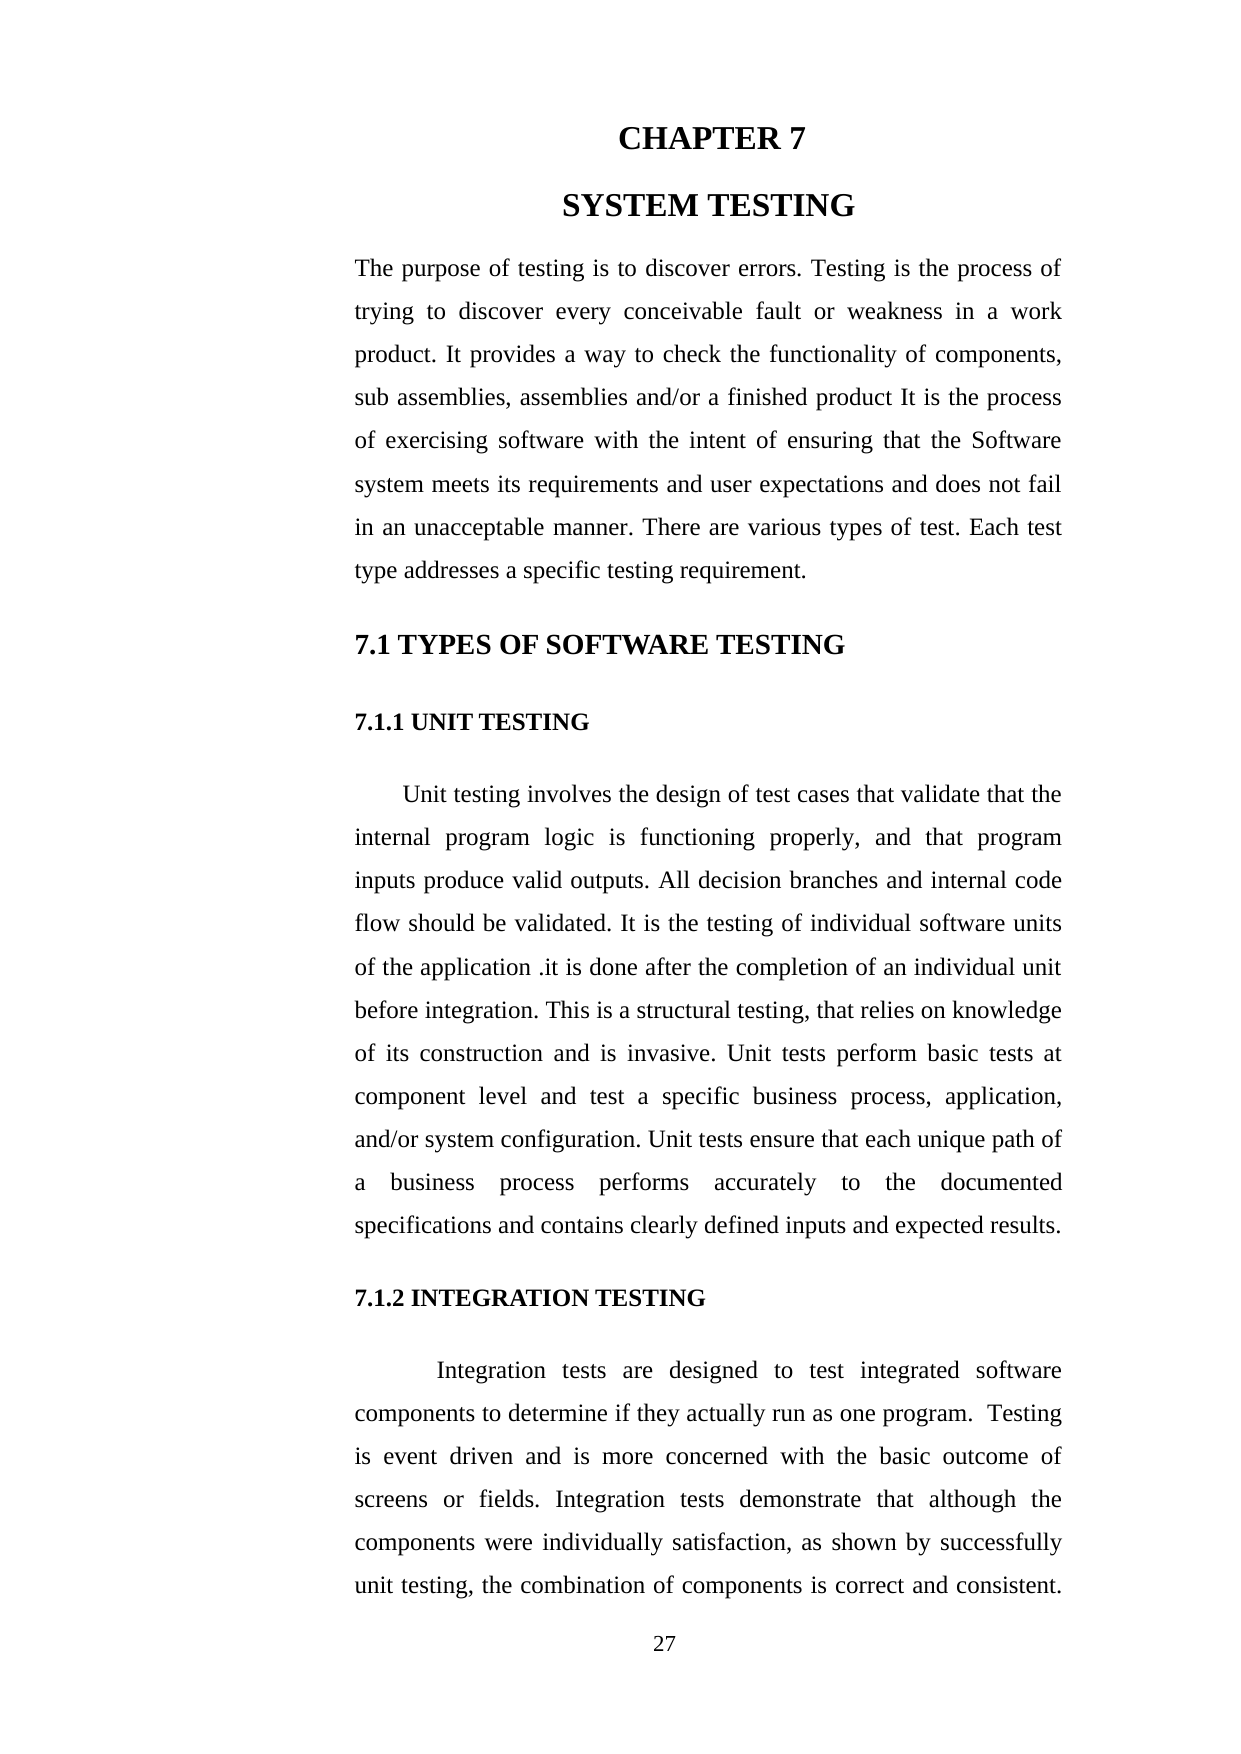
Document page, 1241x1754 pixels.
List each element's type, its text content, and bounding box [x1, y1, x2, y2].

text 7.1.2 INTEGRATION TESTING [354, 1283, 1063, 1311]
text SYSTEM TESTING [266, 186, 1152, 224]
text 7.1.1 UNIT TESTING [354, 707, 1063, 736]
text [354, 1355, 1063, 1599]
text 7.1 TYPES OF SOFTWARE TESTING [354, 627, 1063, 661]
text The purpose of testing is to discover errors. Testing is the process of trying to discover every conceivable fault or weakness in a work product. It provides a way to check the functionality of components, sub assemblies, assemblies and/or a finished product It is the process of exercising software with the intent of ensuring that the Software system meets its requirements and user expectations and does not fail in an unacceptable manner. There are various types of test. Each test type addresses a specific testing requirement. [354, 253, 1063, 584]
text Unit testing involves the design of test cases that validate that the internal program logic is functioning properly, and that program inputs produce valid outputs. All decision branches and internal code flow should be validated. It is the testing of individual software units of the application .it is done after the completion of an individual unit before integration. This is a structural testing, that relies on knowledge of its construction and is invasive. Unit tests perform basic tests at component level and test a specific business process, application, and/or system configuration. Unit tests ensure that each unique path of a business process performs accurately to the documented specifications and contains clearly defined inputs and expected results. [354, 779, 1063, 1239]
text CHAPTER 7 [266, 118, 1152, 156]
